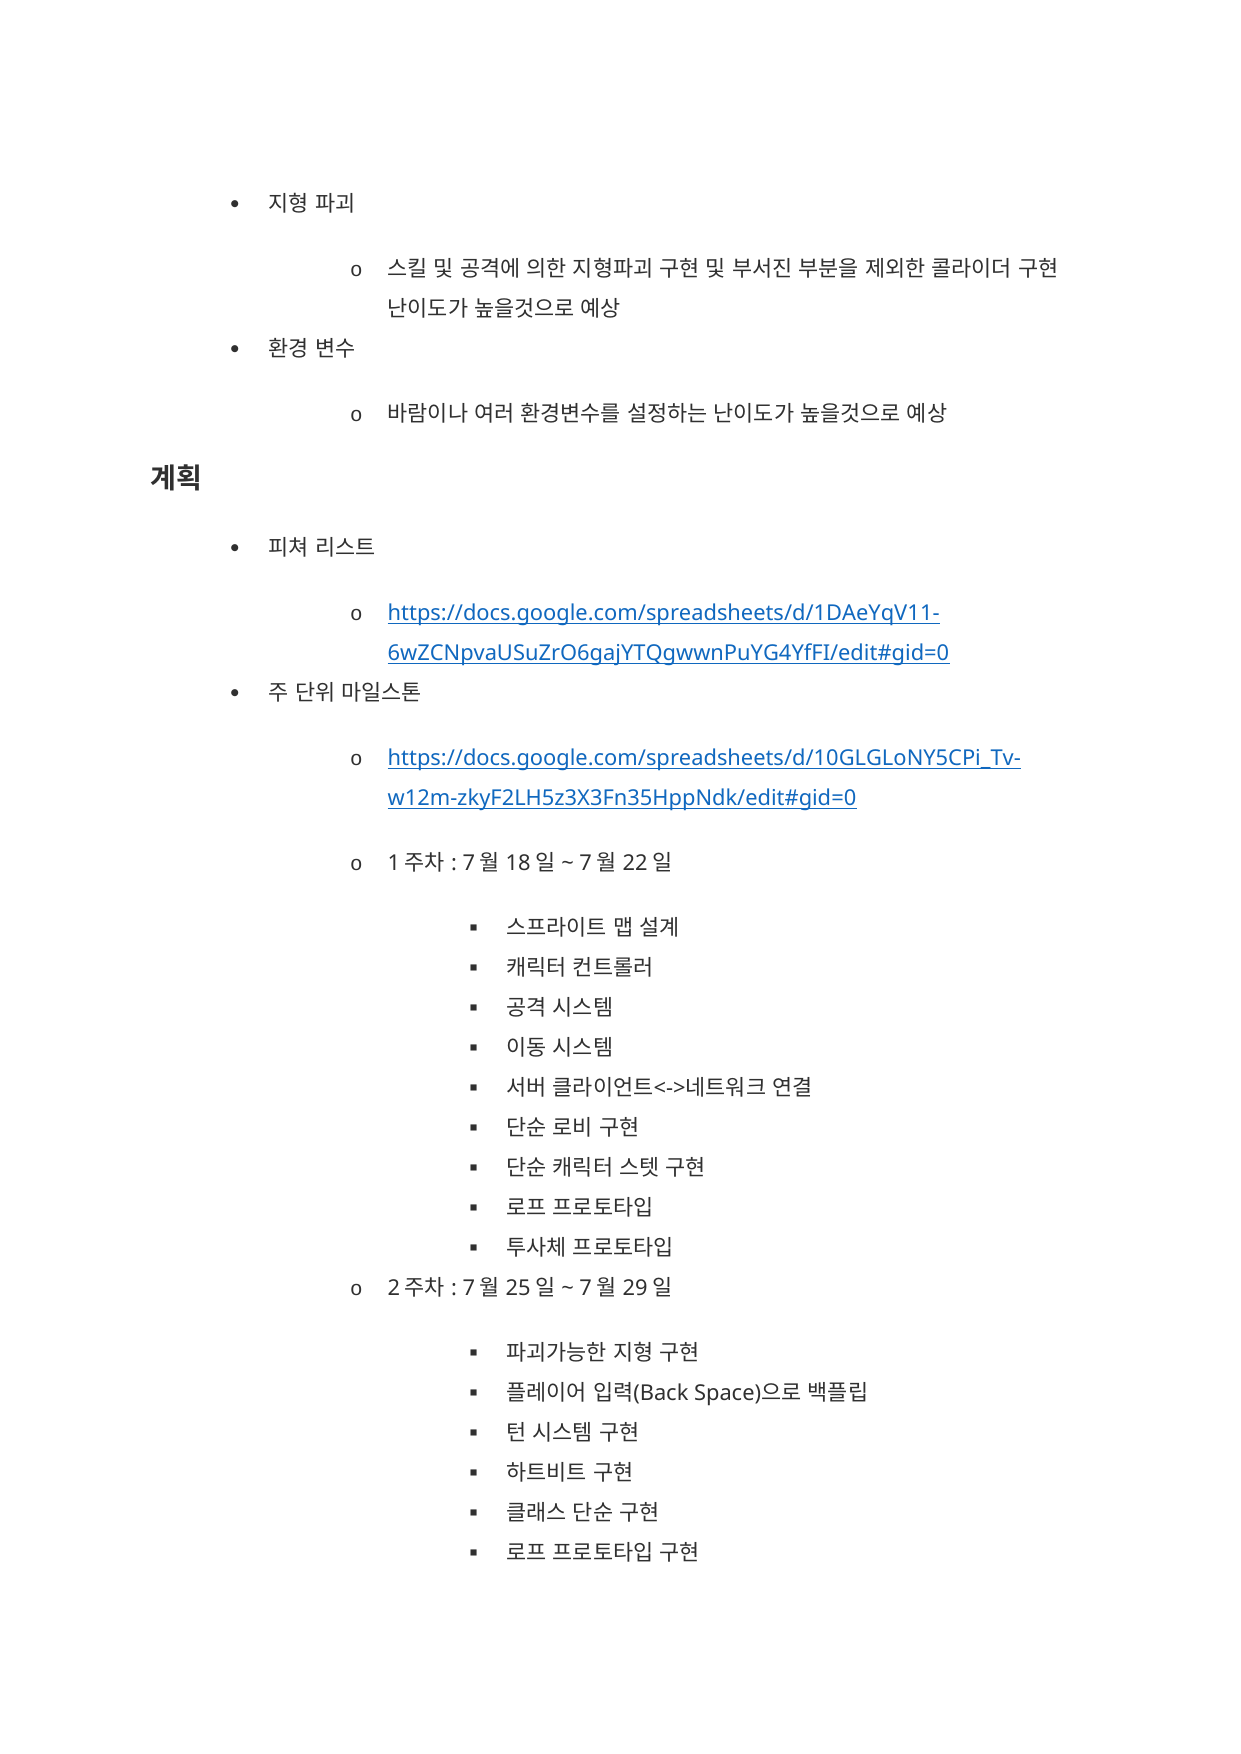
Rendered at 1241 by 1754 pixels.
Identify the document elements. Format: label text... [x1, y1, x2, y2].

list 공격 시스템 [469, 982, 1090, 1022]
list 스프라이트 맵 설계 [469, 902, 1090, 942]
list 환경 변수 [231, 322, 1090, 362]
list 주 단위 마일스톤 [231, 667, 1090, 707]
text 계획 [150, 456, 1090, 497]
list 턴 시스템 구현 [469, 1407, 1090, 1447]
list 서버 클라이언트<->네트워크 연결 [469, 1062, 1090, 1102]
list 1주차 : 7월 18일 ~ 7월 22일 [350, 837, 1090, 877]
list 이동 시스템 [469, 1022, 1090, 1062]
list 클래스 단순 구현 [469, 1487, 1090, 1527]
list 투사체 프로토타입 [469, 1222, 1090, 1262]
list 단순 캐릭터 스텟 구현 [469, 1142, 1090, 1182]
list 바람이나 여러 환경변수를 설정하는 난이도가 높을것으로 예상 [350, 387, 1090, 427]
list 단순 로비 구현 [469, 1102, 1090, 1142]
list 2주차 : 7월 25일 ~ 7월 29일 [350, 1262, 1090, 1302]
list 파괴가능한 지형 구현 [469, 1327, 1090, 1367]
list 스킬 및 공격에 의한 지형파괴 구현 및 부서진 부분을 제외한 콜라이더 구현 난이도가 높을것으로 예상 [350, 242, 1090, 322]
list 로프 프로토타입 구현 [469, 1527, 1090, 1567]
list 로프 프로토타입 [469, 1182, 1090, 1222]
list https://docs.google.com/spreadsheets/d/10GLGLoNY5CPi_Tv-w12m-zkyF2LH5z3X3Fn35HppNdk/edit#gid=0 [350, 732, 1090, 812]
list 지형 파괴 [231, 177, 1090, 217]
list 캐릭터 컨트롤러 [469, 942, 1090, 982]
list 하트비트 구현 [469, 1447, 1090, 1487]
list https://docs.google.com/spreadsheets/d/1DAeYqV11-6wZCNpvaUSuZrO6gajYTQgwwnPuYG4YfFI/edit#gid=0 [350, 587, 1090, 667]
list 피쳐 리스트 [231, 522, 1090, 562]
list 플레이어 입력(Back Space)으로 백플립 [469, 1367, 1090, 1407]
